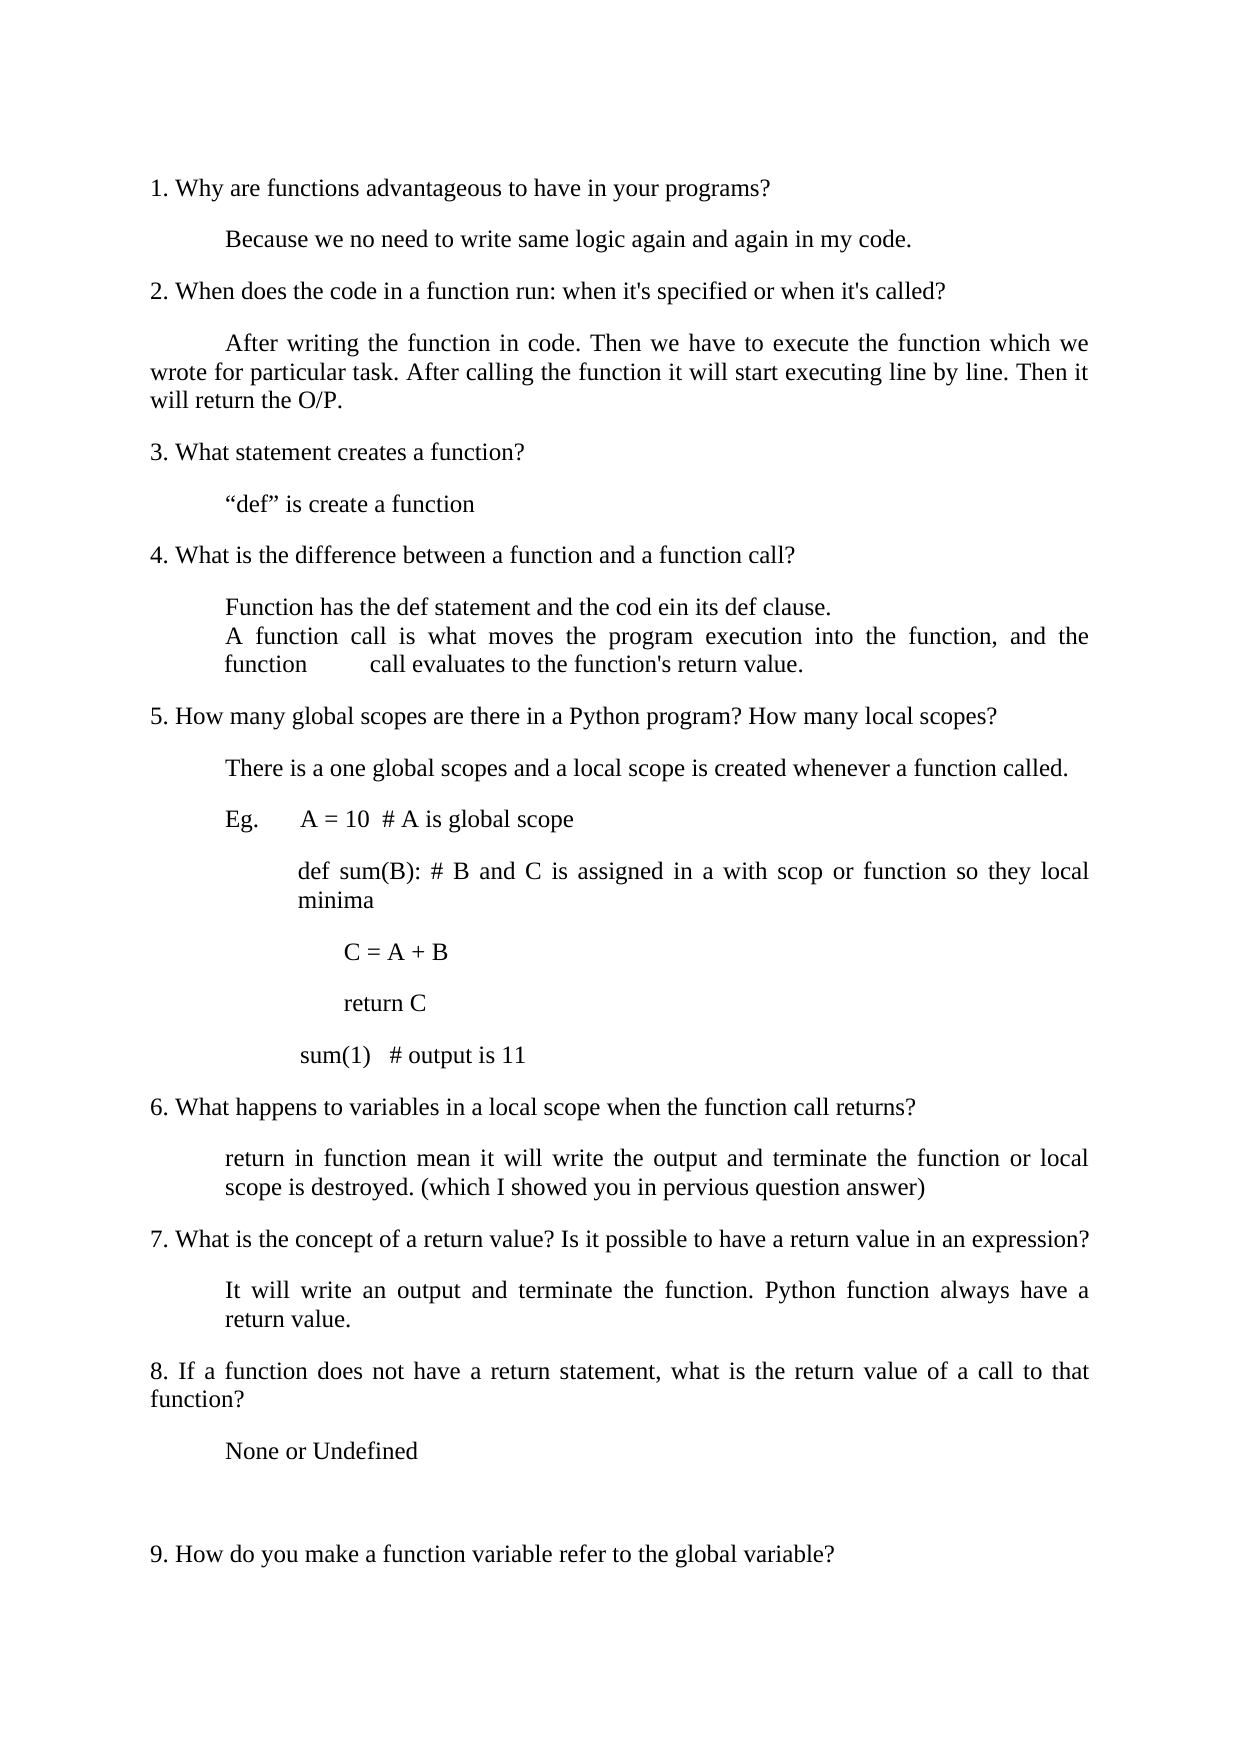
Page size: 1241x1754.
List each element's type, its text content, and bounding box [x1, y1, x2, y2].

text It will write an output and terminate the function. Python function always have a return value. [225, 1275, 1090, 1333]
text 1. Why are functions advantageous to have in your programs? [150, 173, 1090, 202]
text return in function mean it will write the output and terminate the function or local scope is destroyed. (which I showed you in pervious question answer) [225, 1143, 1090, 1201]
text There is a one global scopes and a local scope is created whenever a function called. [150, 753, 1090, 782]
text sum(1) # output is 11 [150, 1040, 1090, 1069]
text None or Undefined [150, 1436, 1090, 1465]
text return C [150, 988, 1090, 1017]
text Because we no need to write same logic again and again in my code. [150, 224, 1090, 253]
text “def” is create a function [150, 489, 1090, 517]
text After writing the function in code. Then we have to execute the function which we wrote for particular task. After calling the function it will start executing line by line. Then it will return the O/P. [150, 328, 1090, 414]
text C = A + B [150, 937, 1090, 965]
text Eg. A = 10 # A is global scope [150, 804, 1090, 833]
text 2. When does the code in a function run: when it's specified or when it's called? [150, 276, 1090, 305]
text 3. What statement creates a function? [150, 437, 1090, 466]
text Function has the def statement and the cod ein its def clause. [150, 592, 1090, 621]
text 7. What is the concept of a return value? Is it possible to have a return value in an expression? [150, 1224, 1090, 1252]
text A function call is what moves the program execution into the function, and the function call evaluates to the function's return value. [224, 621, 1090, 678]
text 8. If a function does not have a return statement, what is the return value of a call to that function? [150, 1356, 1090, 1413]
text 4. What is the difference between a function and a function call? [150, 540, 1090, 569]
text def sum(B): # B and C is assigned in a with scop or function so they local minima [298, 856, 1090, 914]
text 9. How do you make a function variable refer to the global variable? [150, 1539, 1090, 1568]
text 5. How many global scopes are there in a Python program? How many local scopes? [150, 701, 1090, 730]
text 6. What happens to variables in a local scope when the function call returns? [150, 1092, 1090, 1120]
